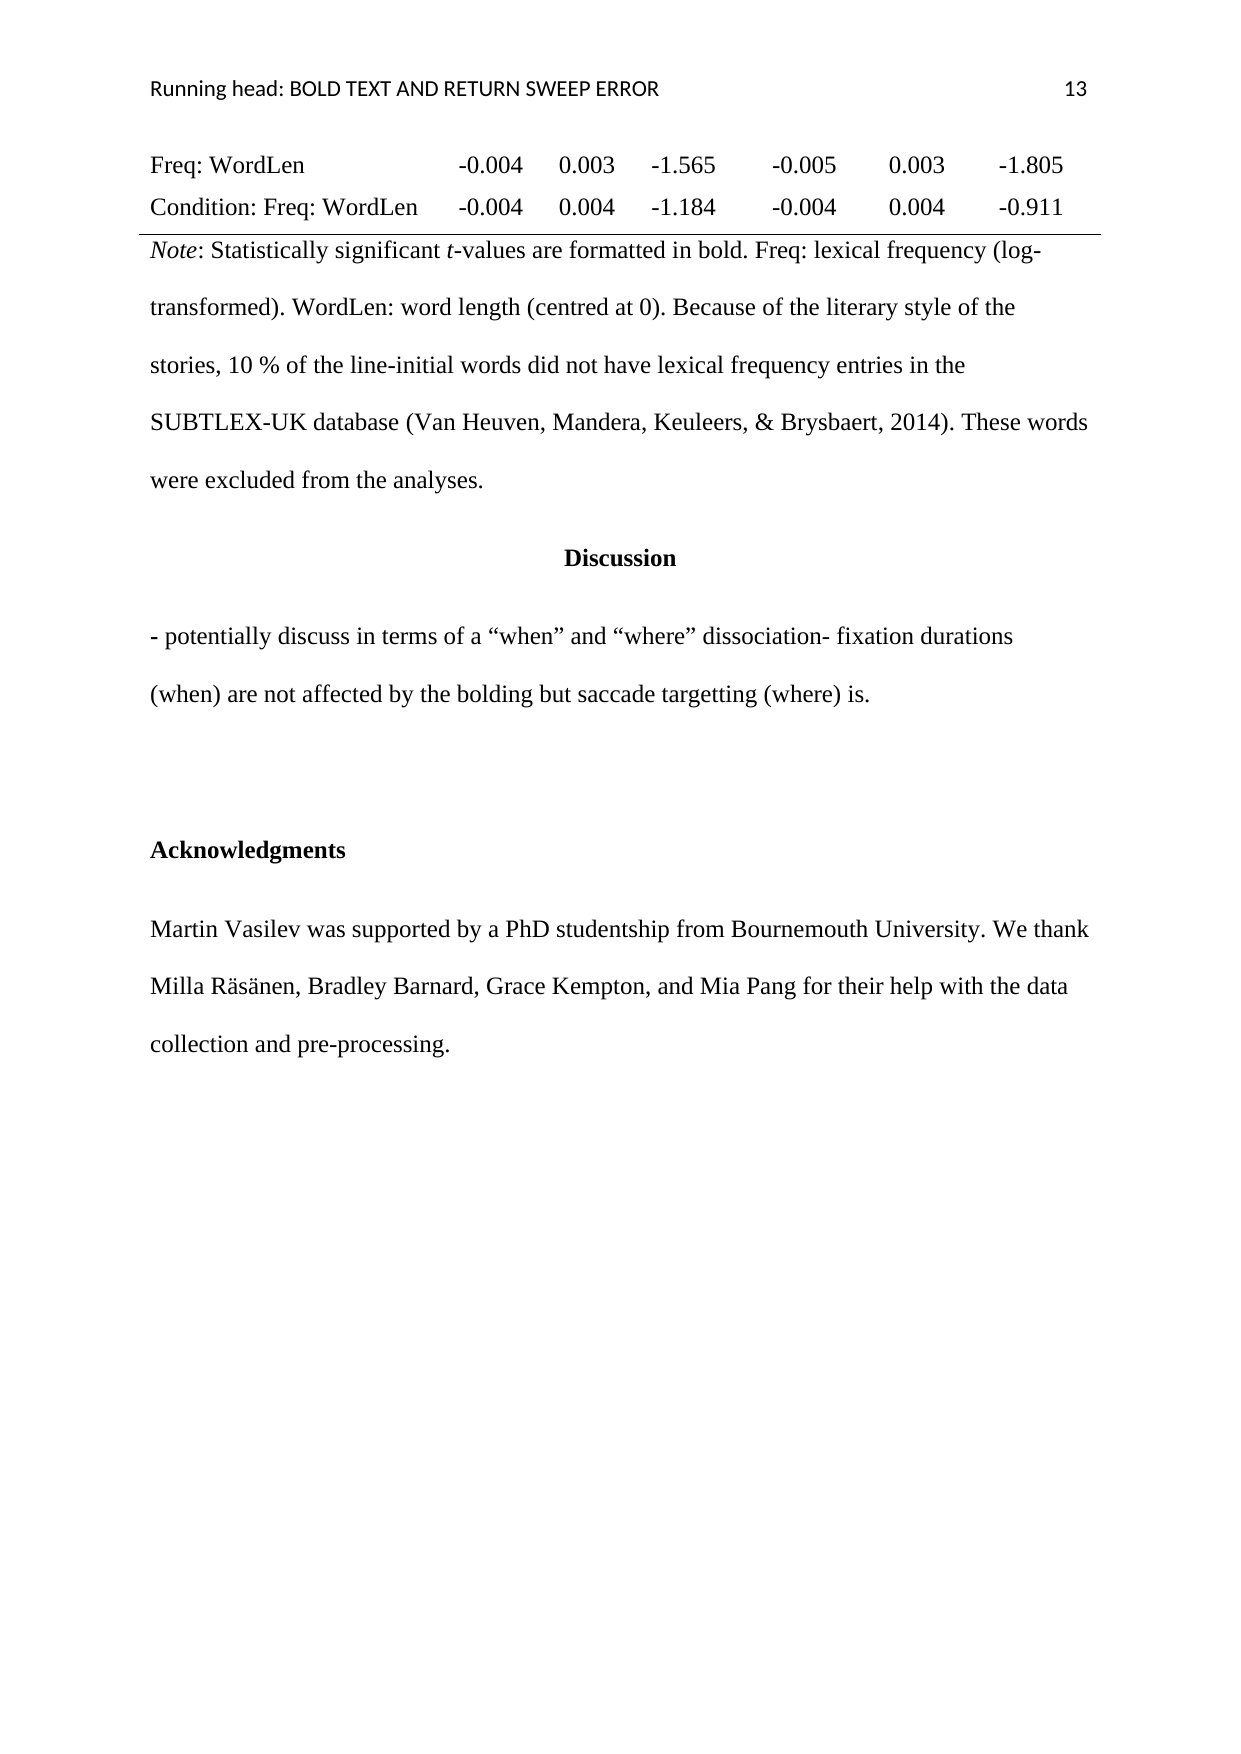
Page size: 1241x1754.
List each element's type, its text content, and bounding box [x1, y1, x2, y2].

table_cell Condition: Freq: WordLen [139, 192, 439, 234]
text Acknowledgments [150, 836, 1090, 864]
table_cell -0.004 [735, 192, 873, 234]
table_cell 0.004 [542, 192, 631, 234]
text - potentially discuss in terms of a “when” and “where” dissociation- fixation durations (when) are not affected by the bolding but saccade targetting (where) is. [150, 621, 1090, 708]
table_cell -0.005 [735, 150, 873, 192]
table_cell 0.004 [873, 192, 960, 234]
table_cell -0.004 [439, 150, 542, 192]
table_cell Freq: WordLen [139, 150, 439, 192]
table_cell -1.805 [960, 150, 1101, 192]
table_cell -1.565 [631, 150, 735, 192]
table_cell -0.004 [439, 192, 542, 234]
text Note: Statistically significant t-values are formatted in bold. Freq: lexical frequency (log-transformed). WordLen: word length (centred at 0). Because of the literary style of the stories, 10 % of the line-initial words did not have lexical frequency entries in the SUBTLEX-UK database (Van Heuven, Mandera, Keuleers, & Brysbaert, 2014). These words were excluded from the analyses. [150, 235, 1090, 493]
text Martin Vasilev was supported by a PhD studentship from Bournemouth University. We thank Milla Räsänen, Bradley Barnard, Grace Kempton, and Mia Pang for their help with the data collection and pre-processing. [150, 914, 1090, 1058]
table_cell -0.911 [960, 192, 1101, 234]
table_cell 0.003 [542, 150, 631, 192]
table_cell -1.184 [631, 192, 735, 234]
table_cell 0.003 [873, 150, 960, 192]
text Discussion [150, 543, 1090, 572]
